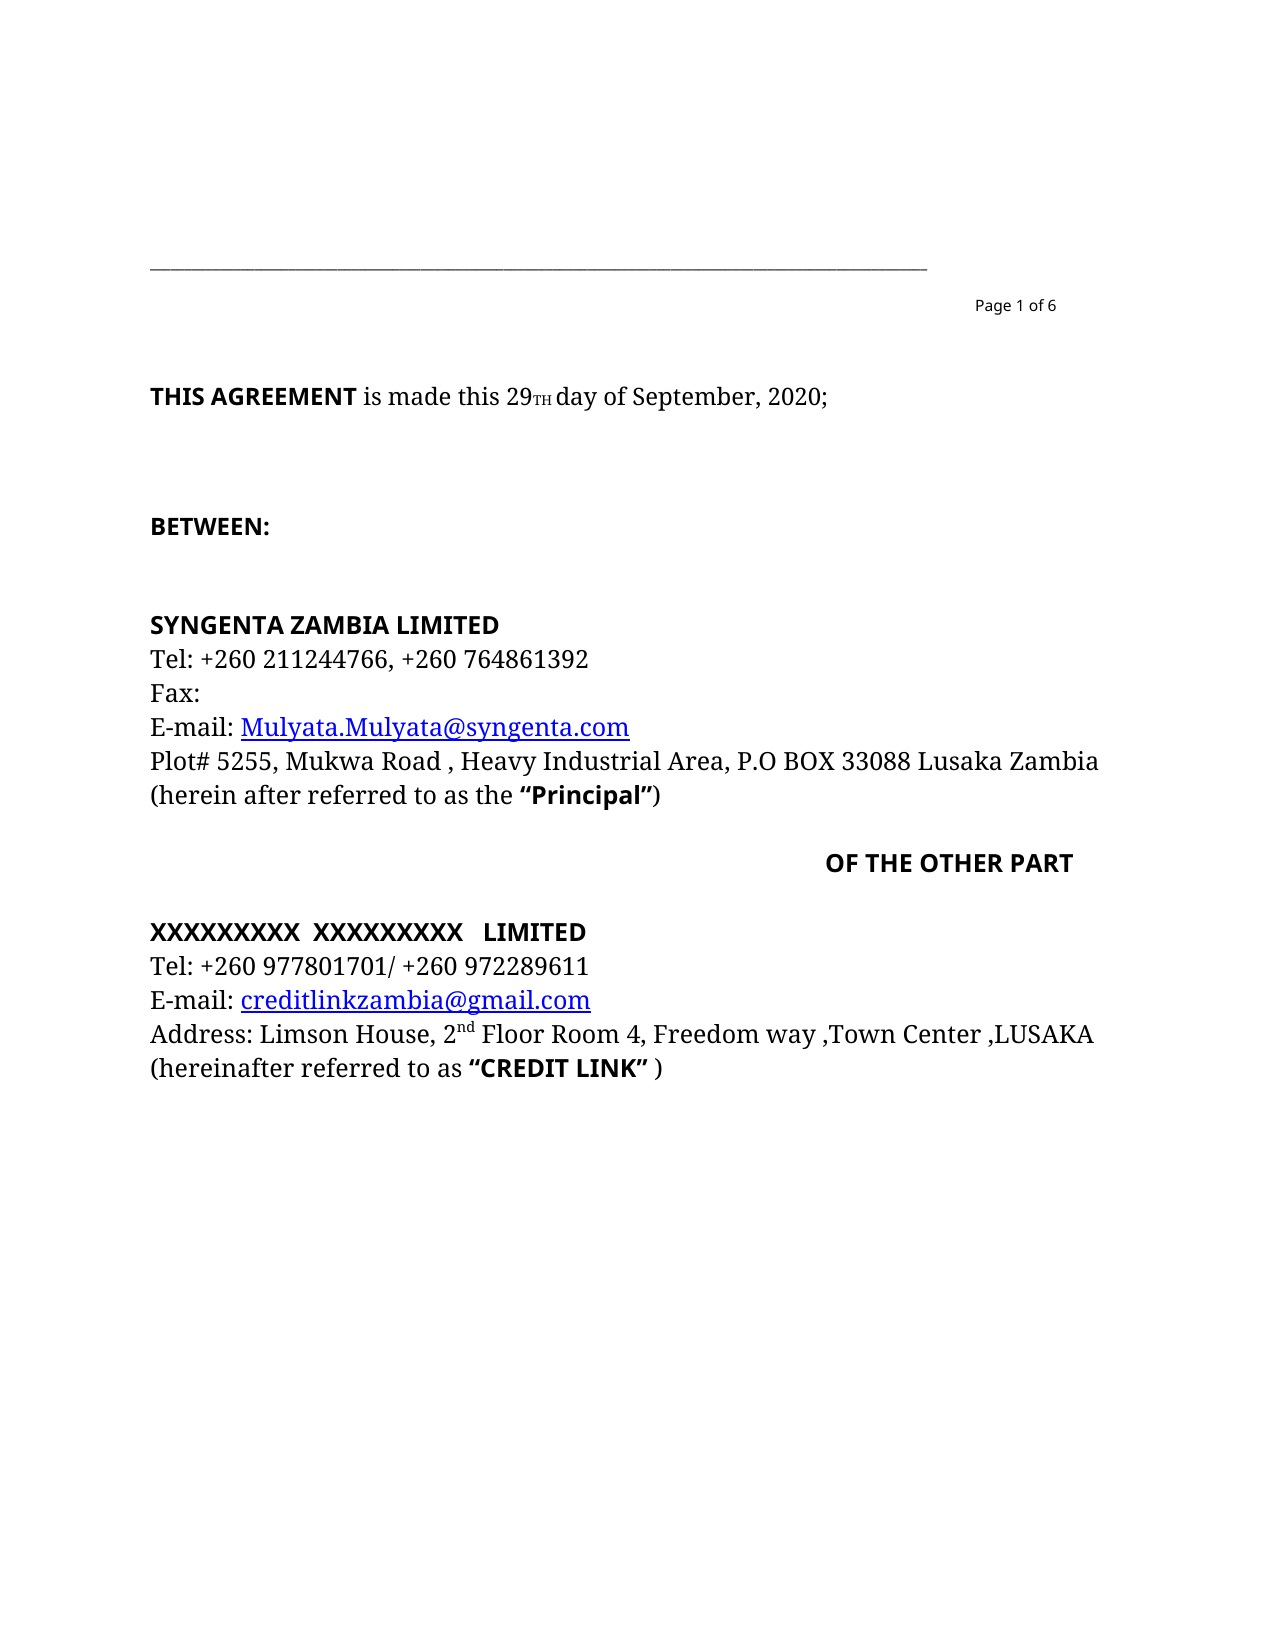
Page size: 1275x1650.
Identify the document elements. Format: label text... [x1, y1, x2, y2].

text Page 1 of 6 [975, 294, 1125, 316]
text Tel: +260 977801701/ +260 972289611 [150, 948, 1125, 982]
text BETWEEN: [150, 510, 1125, 542]
text Address: Limson House, 2nd Floor Room 4, Freedom way ,Town Center ,LUSAKA [150, 1016, 1125, 1050]
text Tel: +260 211244766, +260 764861392 [150, 642, 1125, 676]
text ________________________________________________________________________________________________________________ [150, 252, 1125, 273]
text SYNGENTA ZAMBIA LIMITED [150, 608, 1125, 642]
text OF THE OTHER PART [750, 846, 1125, 880]
text Plot# 5255, Mukwa Road , Heavy Industrial Area, P.O BOX 33088 Lusaka Zambia [150, 744, 1125, 778]
text XXXXXXXXX XXXXXXXXX LIMITED [150, 914, 1125, 948]
text THIS AGREEMENT is made this 29TH day of September, 2020; [150, 379, 1125, 412]
text (hereinafter referred to as “CREDIT LINK” ) [150, 1050, 1125, 1084]
text (herein after referred to as the “Principal”) [150, 778, 1125, 812]
text E-mail: Mulyata.Mulyata@syngenta.com [150, 710, 1125, 744]
text E-mail: creditlinkzambia@gmail.com [150, 982, 1125, 1016]
text Fax: [150, 676, 1125, 710]
